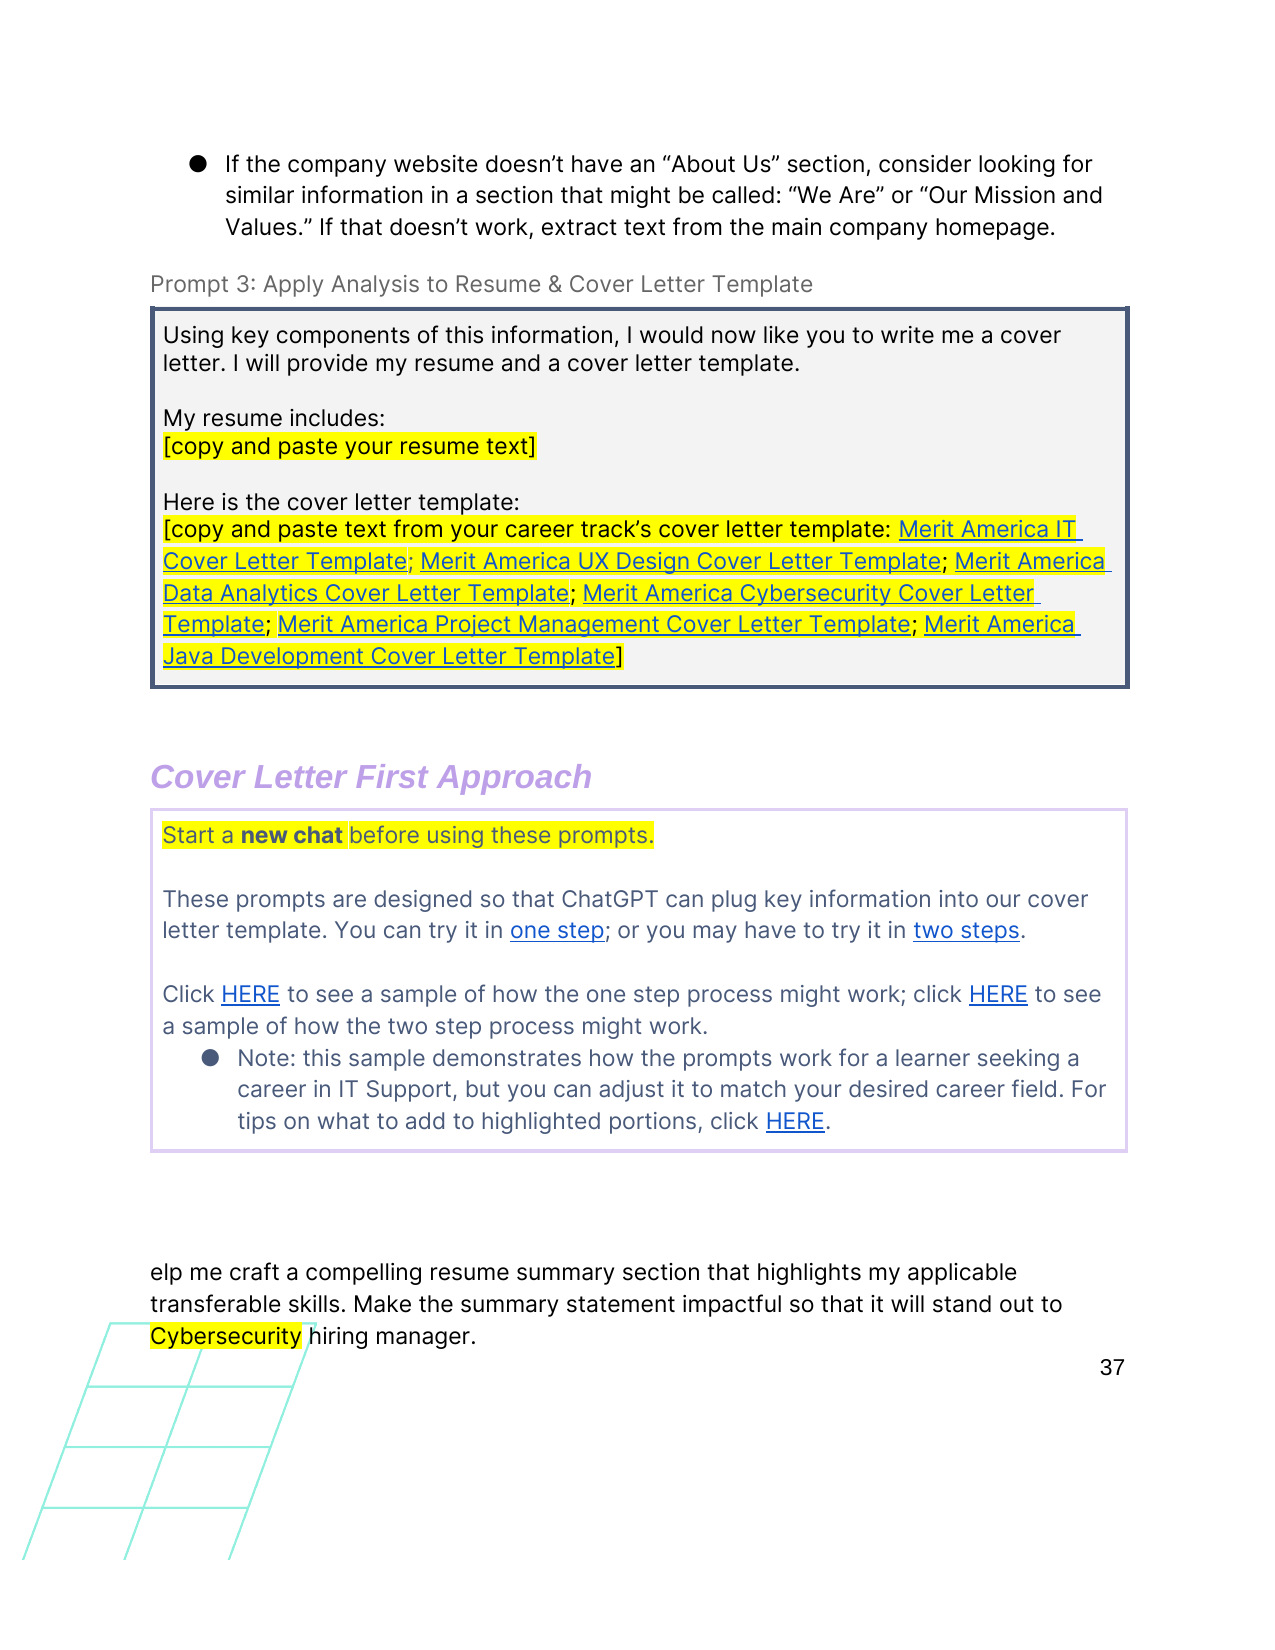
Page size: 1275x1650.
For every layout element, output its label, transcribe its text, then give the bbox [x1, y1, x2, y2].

table_header Using key components of this information, I would now like you to write me a cover letter. I will provide my resume and a cover letter template. My resume includes: [copy and paste your resume text] Here is the cover letter template: [copy and paste text from your career track’s cover letter template: Merit America IT Cover Letter Template; Merit America UX Design Cover Letter Template; Merit America Data Analytics Cover Letter Template; Merit America Cybersecurity Cover Letter Template; Merit America Project Management Cover Letter Template; Merit America Java Development Cover Letter Template] [155, 311, 1125, 684]
subtitle Cover Letter First Approach [150, 757, 1125, 795]
table_header Start a new chat before using these prompts. These prompts are designed so that ChatGPT can plug key information into our cover letter template. You can try it in one step; or you may have to try it in two steps. Click HERE to see a sample of how the one step process might work; click HERE to see a sample of how the two step process might work. Note: this sample demonstrates how the prompts work for a learner seeking a career in IT Support, but you can adjust it to match your desired career field. For tips on what to add to highlighted portions, click HERE. [153, 811, 1125, 1149]
picture [0, 1322, 318, 1560]
list If the company website doesn’t have an “About Us” section, consider looking for similar information in a section that might be called: “We Are” or “Our Mission and Values.” If that doesn’t work, extract text from the main company homepage. [187, 150, 1125, 241]
subtitle Prompt 3: Apply Analysis to Resume & Cover Letter Template [150, 270, 1125, 298]
